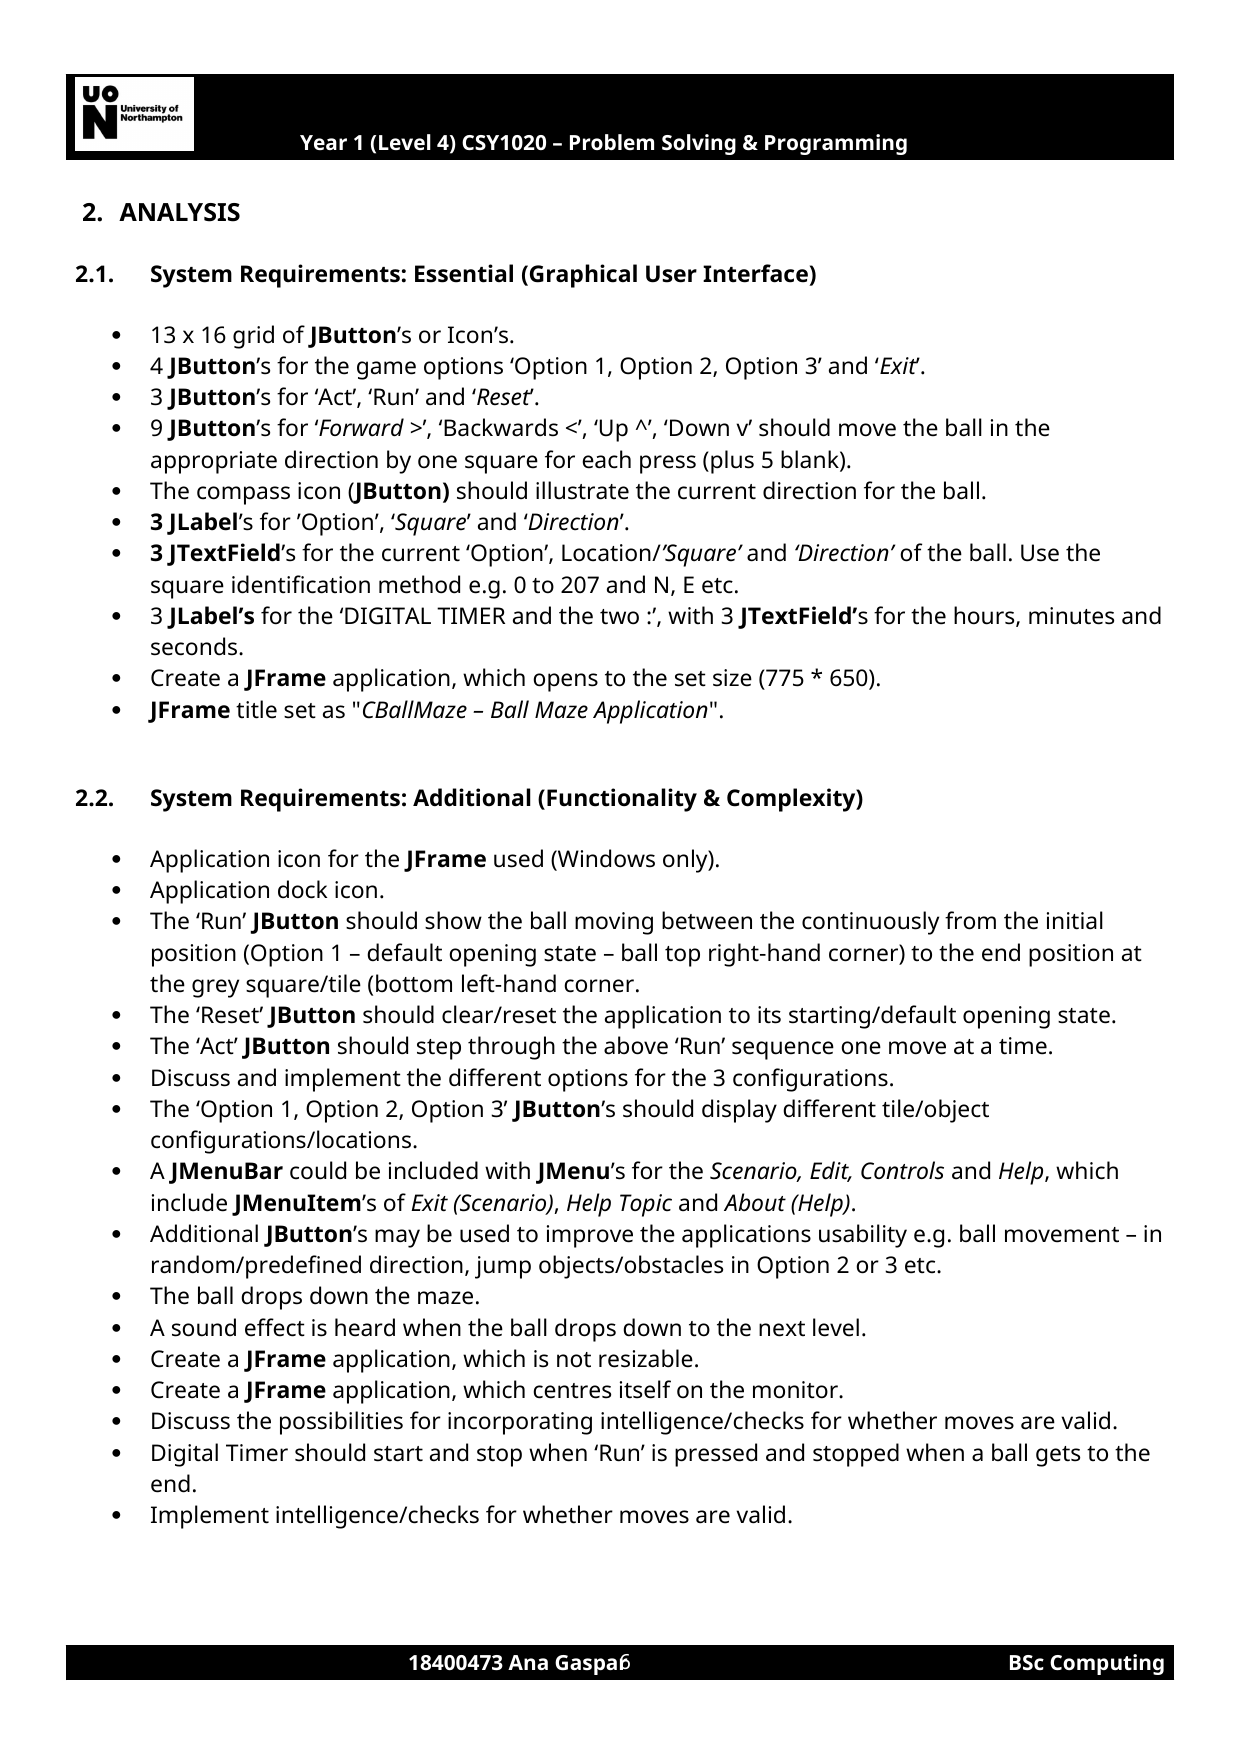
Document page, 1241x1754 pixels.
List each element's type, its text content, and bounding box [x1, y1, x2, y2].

list Digital Timer should start and stop when ‘Run’ is pressed and stopped when a ball gets to the end. [112, 1437, 1165, 1499]
list Discuss and implement the different options for the 3 configurations. [112, 1062, 1165, 1093]
list The compass icon (JButton) should illustrate the current direction for the ball. [112, 475, 1165, 506]
list 13 x 16 grid of JButton’s or Icon’s. [112, 318, 1165, 350]
list Create a JFrame application, which opens to the set size (775 * 650). [112, 662, 1165, 693]
list 4 JButton’s for the game options ‘Option 1, Option 2, Option 3’ and ‘Exit’. [112, 350, 1165, 381]
subtitle ANALYSIS [82, 195, 1165, 229]
list Additional JButton’s may be used to improve the applications usability e.g. ball movement – in random/predefined direction, jump objects/obstacles in Option 2 or 3 etc. [112, 1218, 1165, 1280]
picture [75, 77, 194, 151]
list Create a JFrame application, which centres itself on the monitor. [112, 1374, 1165, 1405]
list Application icon for the JFrame used (Windows only). [112, 843, 1165, 874]
list The ‘Act’ JButton should step through the above ‘Run’ sequence one move at a time. [112, 1030, 1165, 1062]
list 9 JButton’s for ‘Forward >’, ‘Backwards <’, ‘Up ^’, ‘Down v’ should move the ball in the appropriate direction by one square for each press (plus 5 blank). [112, 412, 1165, 475]
list 3 JButton’s for ‘Act’, ‘Run’ and ‘Reset’. [112, 381, 1165, 412]
list Create a JFrame application, which is not resizable. [112, 1343, 1165, 1374]
list A sound effect is heard when the ball drops down to the next level. [112, 1312, 1165, 1343]
list Discuss the possibilities for incorporating intelligence/checks for whether moves are valid. [112, 1405, 1165, 1437]
list 3 JTextField’s for the current ‘Option’, Location/’Square’ and ‘Direction’ of the ball. Use the square identification method e.g. 0 to 207 and N, E etc. [112, 537, 1165, 600]
list Application dock icon. [112, 874, 1165, 905]
list The ‘Option 1, Option 2, Option 3’ JButton’s should display different tile/object configurations/locations. [112, 1093, 1165, 1155]
list The ‘Run’ JButton should show the ball moving between the continuously from the initial position (Option 1 – default opening state – ball top right-hand corner) to the end position at the grey square/tile (bottom left-hand corner. [112, 905, 1165, 999]
subtitle 2.2. System Requirements: Additional (Functionality & Complexity) [75, 782, 1165, 814]
list 3 JLabel’s for the ‘DIGITAL TIMER and the two :’, with 3 JTextField’s for the hours, minutes and seconds. [112, 600, 1165, 662]
list JFrame title set as "CBallMaze – Ball Maze Application". [112, 693, 1165, 725]
list Implement intelligence/checks for whether moves are valid. [112, 1499, 1165, 1530]
list The ‘Reset’ JButton should clear/reset the application to its starting/default opening state. [112, 999, 1165, 1030]
list A JMenuBar could be included with JMenu’s for the Scenario, Edit, Controls and Help, which include JMenuItem’s of Exit (Scenario), Help Topic and About (Help). [112, 1155, 1165, 1218]
subtitle 2.1. System Requirements: Essential (Graphical User Interface) [75, 258, 1165, 289]
list 3 JLabel’s for ’Option’, ‘Square’ and ‘Direction’. [112, 506, 1165, 537]
list The ball drops down the maze. [112, 1280, 1165, 1312]
